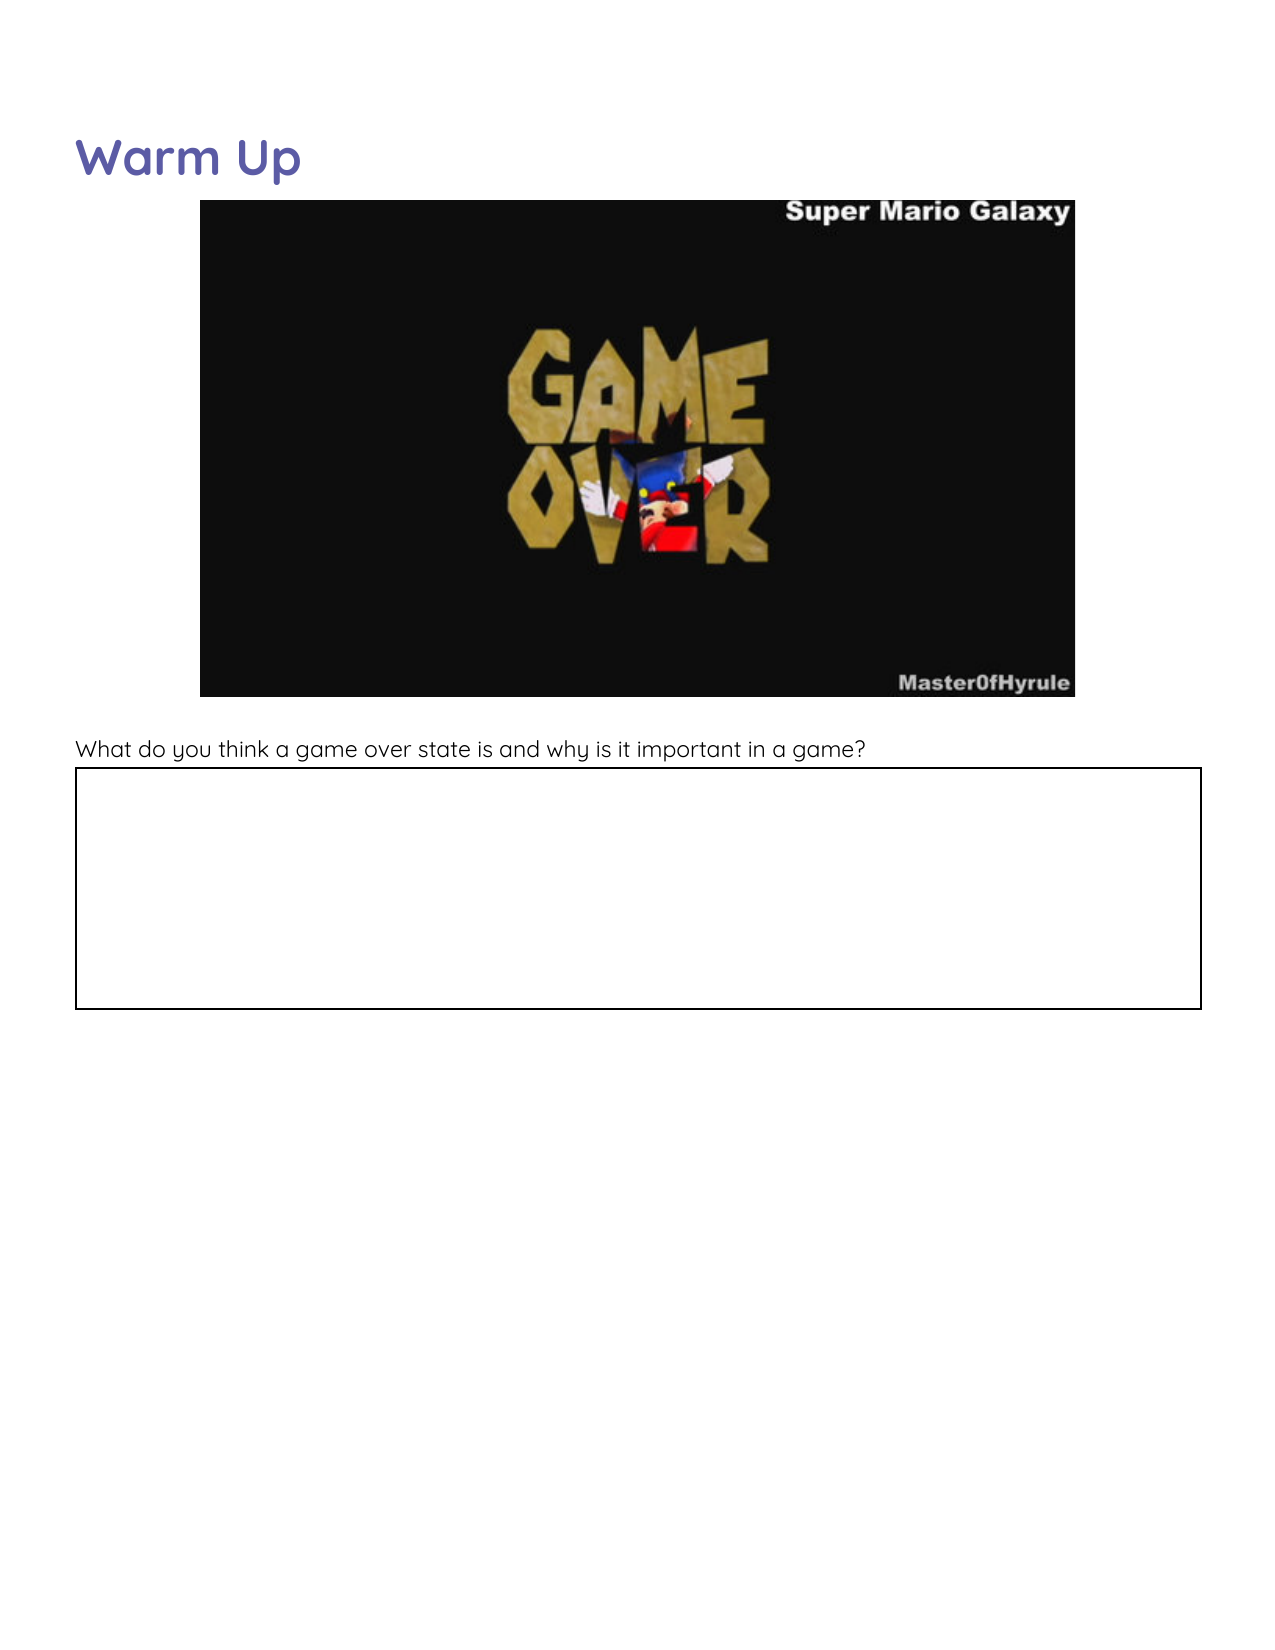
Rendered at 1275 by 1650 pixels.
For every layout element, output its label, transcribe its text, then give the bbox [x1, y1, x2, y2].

text What do you think a game over state is and why is it important in a game? [75, 734, 1200, 763]
title Warm Up [75, 125, 1200, 187]
table_header [77, 769, 1200, 1008]
picture [200, 200, 1075, 697]
